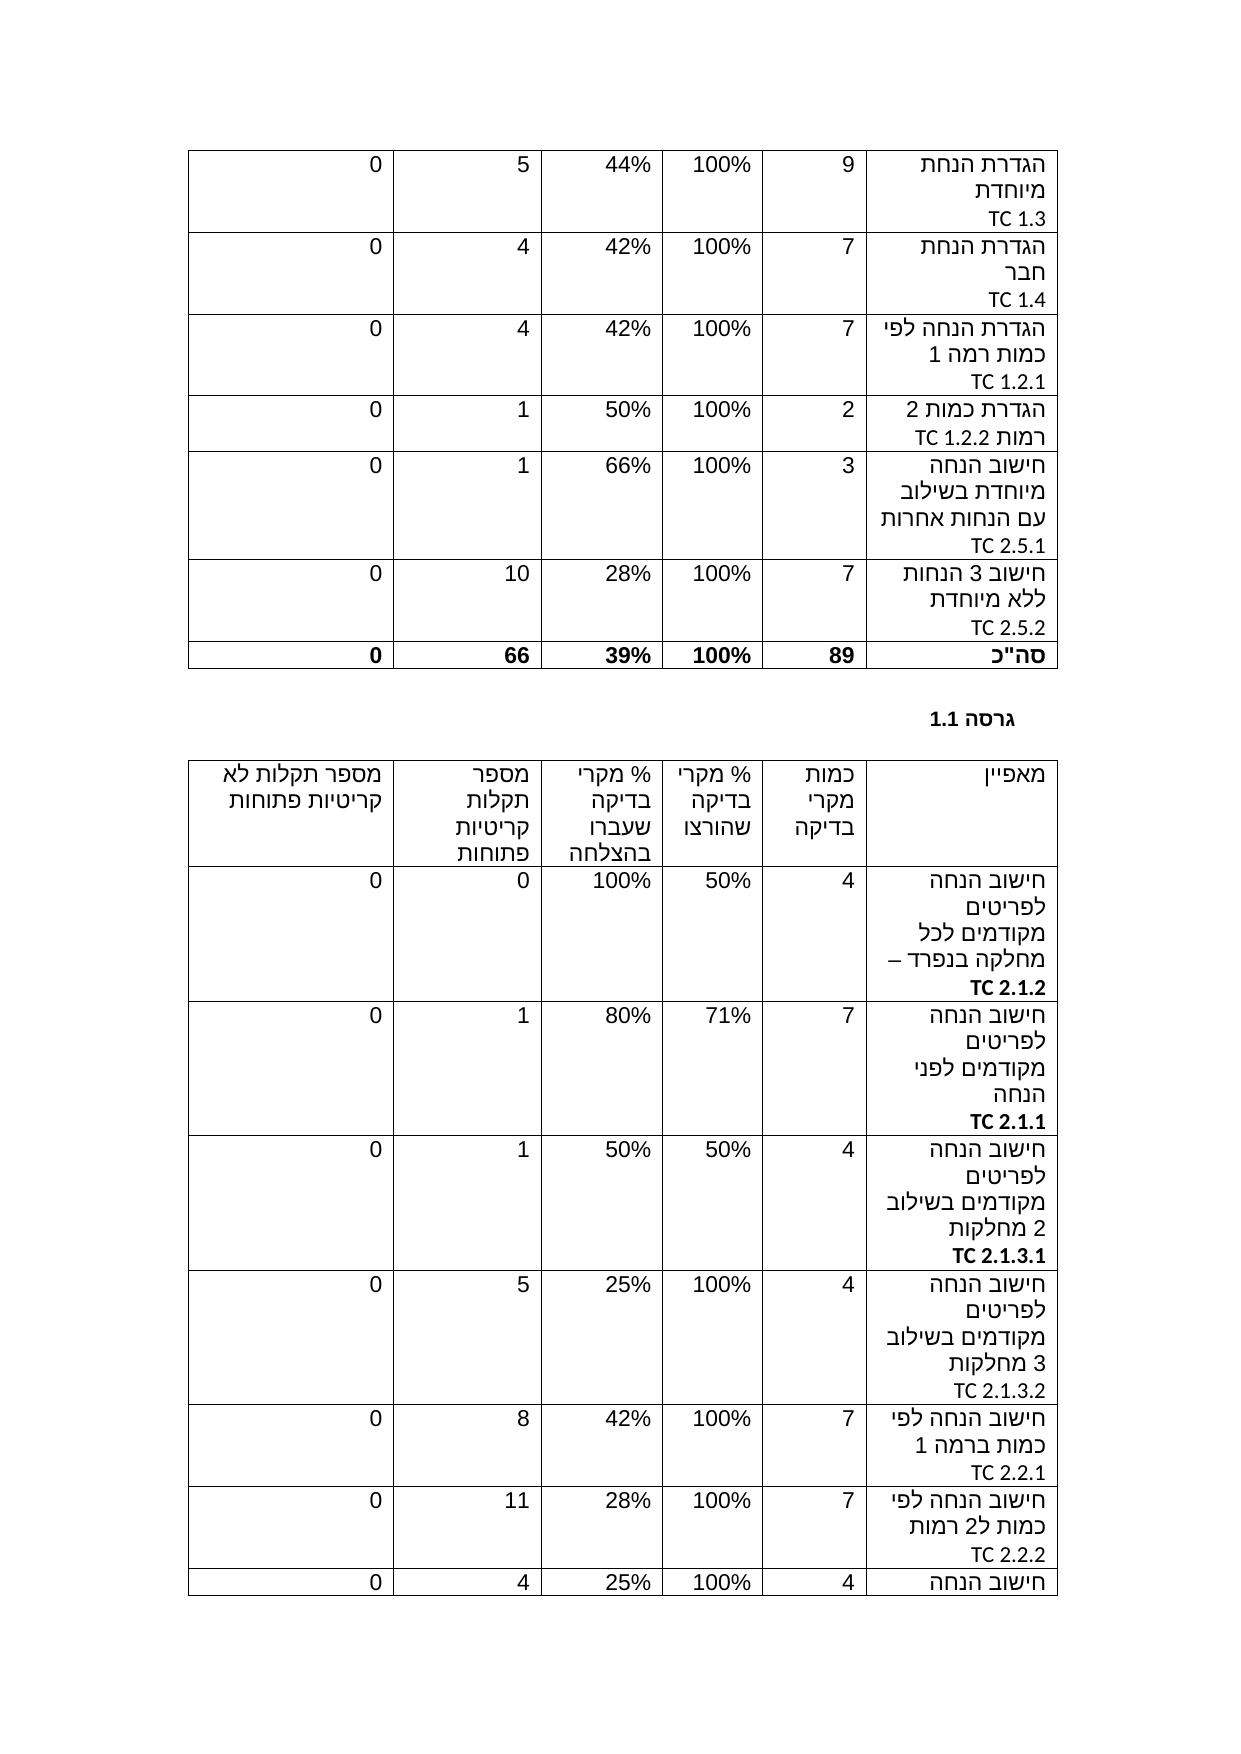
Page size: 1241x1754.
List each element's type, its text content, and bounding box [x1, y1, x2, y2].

table_cell 4 [394, 233, 541, 313]
table_cell 2 [763, 396, 866, 451]
table_cell 0 [189, 1136, 393, 1270]
table_cell 7 [763, 1002, 866, 1135]
table_cell 100% [663, 452, 762, 559]
table_cell 0 [189, 396, 393, 451]
table_cell 28% [542, 1487, 662, 1568]
table_cell סה"כ [867, 642, 1057, 668]
table_cell הגדרת הנחה לפי כמות רמה 1 TC 1.2.1 [867, 315, 1057, 395]
table_cell חישוב הנחה לפריטים מקודמים לכל מחלקה בנפרד – TC 2.1.2 [867, 867, 1057, 1001]
table_cell 4 [763, 867, 866, 1001]
table_cell 7 [763, 1405, 866, 1486]
table_cell 7 [763, 315, 866, 395]
table_cell 66 [394, 642, 541, 668]
table_cell 0 [189, 560, 393, 641]
table_cell 100% [663, 560, 762, 641]
table_cell הגדרת הנחת מיוחדת TC 1.3 [867, 151, 1057, 232]
table_cell 4 [763, 1271, 866, 1404]
table_cell 100% [663, 396, 762, 451]
list גרסה 1.1 [187, 707, 1015, 731]
table_header מספר תקלות קריטיות פתוחות [394, 761, 541, 866]
table_cell 0 [189, 1487, 393, 1568]
table_cell 100% [663, 1569, 762, 1595]
table_cell חישוב הנחה מיוחדת בשילוב עם הנחות אחרות TC 2.5.1 [867, 452, 1057, 559]
table_cell 0 [189, 151, 393, 232]
table_cell 0 [189, 233, 393, 313]
table_cell 0 [189, 867, 393, 1001]
table_cell 1 [394, 452, 541, 559]
table_cell 100% [542, 867, 662, 1001]
table_cell 0 [189, 1002, 393, 1135]
table_cell 11 [394, 1487, 541, 1568]
table_cell 0 [189, 1405, 393, 1486]
table_cell חישוב הנחה לפי כמות ל2 רמות TC 2.2.2 [867, 1487, 1057, 1568]
table_cell 0 [189, 452, 393, 559]
table_cell 7 [763, 233, 866, 313]
table_header כמות מקרי בדיקה [763, 761, 866, 866]
table_cell 42% [542, 1405, 662, 1486]
table_cell 0 [189, 642, 393, 668]
table_cell 42% [542, 233, 662, 313]
table_header % מקרי בדיקה שהורצו [663, 761, 762, 866]
table_cell 39% [542, 642, 662, 668]
table_cell חישוב הנחה לפריטים מקודמים בשילוב 2 מחלקות TC 2.1.3.1 [867, 1136, 1057, 1270]
table_cell 50% [663, 1136, 762, 1270]
table_cell 50% [663, 867, 762, 1001]
table_cell 50% [542, 1136, 662, 1270]
table_cell 0 [189, 1271, 393, 1404]
table_cell 100% [663, 1271, 762, 1404]
table_cell 80% [542, 1002, 662, 1135]
table_cell הגדרת הנחת חבר TC 1.4 [867, 233, 1057, 313]
table_cell 1 [394, 1136, 541, 1270]
table_cell 4 [763, 1569, 866, 1595]
table_cell 8 [394, 1405, 541, 1486]
table_cell 4 [394, 315, 541, 395]
table_cell 10 [394, 560, 541, 641]
table_cell 0 [394, 867, 541, 1001]
table_cell 100% [663, 151, 762, 232]
table_cell 1 [394, 1002, 541, 1135]
table_cell 0 [189, 1569, 393, 1595]
table_cell 25% [542, 1569, 662, 1595]
table_header % מקרי בדיקה שעברו בהצלחה [542, 761, 662, 866]
table_cell 50% [542, 396, 662, 451]
table_cell 28% [542, 560, 662, 641]
table_header מספר תקלות לא קריטיות פתוחות [189, 761, 393, 866]
table_cell חישוב הנחה לפריטים מקודמים בשילוב 3 מחלקות TC 2.1.3.2 [867, 1271, 1057, 1404]
table_cell 25% [542, 1271, 662, 1404]
table_cell 7 [763, 1487, 866, 1568]
table_cell 100% [663, 1405, 762, 1486]
table_cell הגדרת כמות 2 רמות TC 1.2.2 [867, 396, 1057, 451]
table_cell חישוב הנחה לפריטים מקודמים לפני הנחה TC 2.1.1 [867, 1002, 1057, 1135]
table_header מאפיין [867, 761, 1057, 866]
table_cell 5 [394, 1271, 541, 1404]
table_cell 100% [663, 1487, 762, 1568]
table_cell 4 [394, 1569, 541, 1595]
table_cell 3 [763, 452, 866, 559]
table_cell 0 [189, 315, 393, 395]
table_cell 1 [394, 396, 541, 451]
table_cell 100% [663, 315, 762, 395]
table_cell 89 [763, 642, 866, 668]
table_cell 100% [663, 642, 762, 668]
table_cell 71% [663, 1002, 762, 1135]
table_cell 100% [663, 233, 762, 313]
table_cell 66% [542, 452, 662, 559]
table_cell 5 [394, 151, 541, 232]
table_cell 44% [542, 151, 662, 232]
table_cell 9 [763, 151, 866, 232]
table_cell 7 [763, 560, 866, 641]
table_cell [867, 1569, 1057, 1595]
table_cell 42% [542, 315, 662, 395]
table_cell חישוב הנחה לפי כמות ברמה 1 TC 2.2.1 [867, 1405, 1057, 1486]
table_cell 4 [763, 1136, 866, 1270]
table_cell חישוב 3 הנחות ללא מיוחדת TC 2.5.2 [867, 560, 1057, 641]
